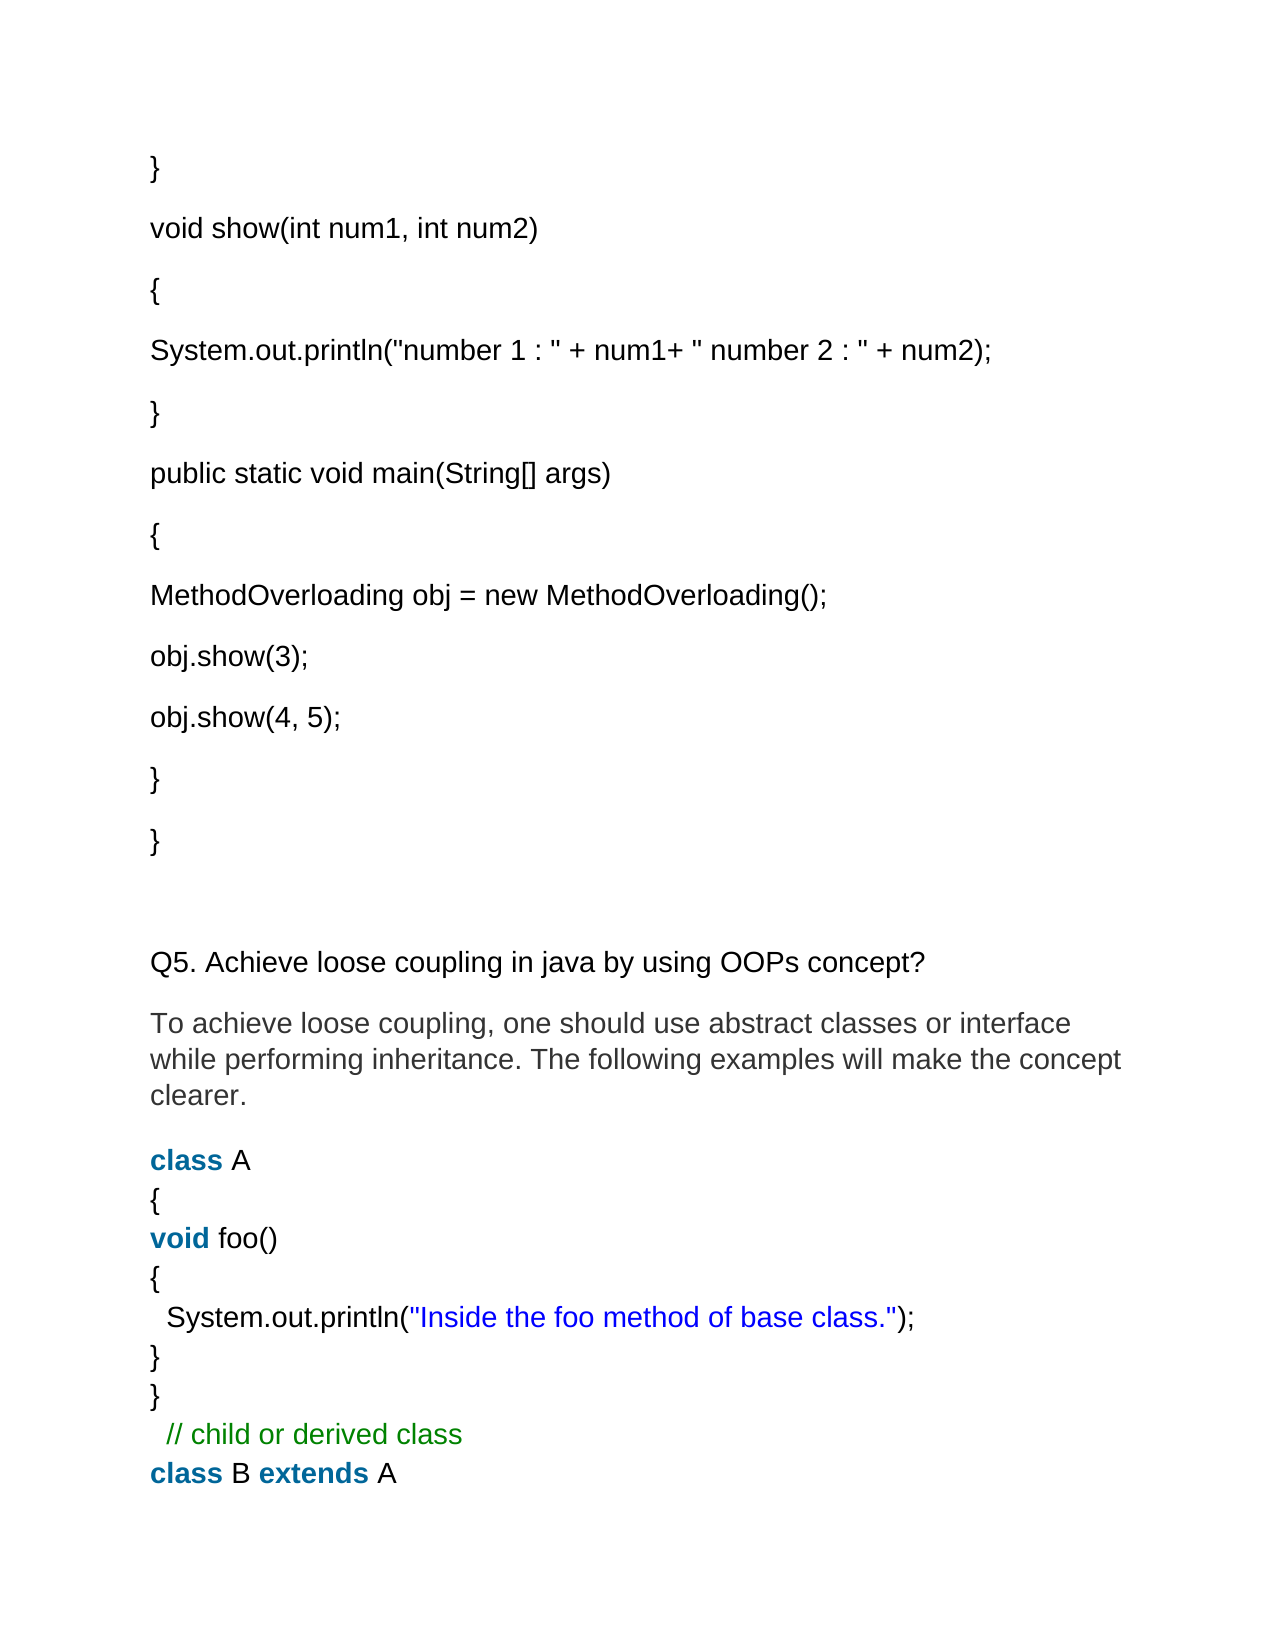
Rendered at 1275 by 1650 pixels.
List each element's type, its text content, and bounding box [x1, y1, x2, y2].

text obj.show(4, 5); [150, 700, 1125, 734]
text obj.show(3); [150, 639, 1125, 673]
text } [150, 761, 1125, 795]
text MethodOverloading obj = new MethodOverloading(); [150, 578, 1125, 612]
text void foo() [150, 1218, 1125, 1257]
text { [150, 272, 1125, 306]
text { [150, 1257, 1125, 1296]
text Q5. Achieve loose coupling in java by using OOPs concept? [150, 945, 1125, 978]
text System.out.println("number 1 : " + num1+ " number 2 : " + num2); [150, 333, 1125, 367]
text void show(int num1, int num2) [150, 211, 1125, 245]
text public static void main(String[] args) [150, 456, 1125, 489]
text { [150, 1178, 1125, 1218]
text System.out.println("Inside the foo method of base class."); [150, 1296, 1125, 1335]
text // child or derived class [150, 1413, 1125, 1452]
text } [150, 394, 1125, 428]
text class A [150, 1139, 1125, 1178]
text } [150, 1335, 1125, 1374]
text To achieve loose coupling, one should use abstract classes or interface while performing inheritance. The following examples will make the concept clearer. [150, 1006, 1125, 1112]
text } [150, 1374, 1125, 1413]
text } [150, 823, 1125, 856]
text class B extends A [150, 1452, 1125, 1491]
text } [150, 150, 1125, 183]
text { [150, 517, 1125, 550]
